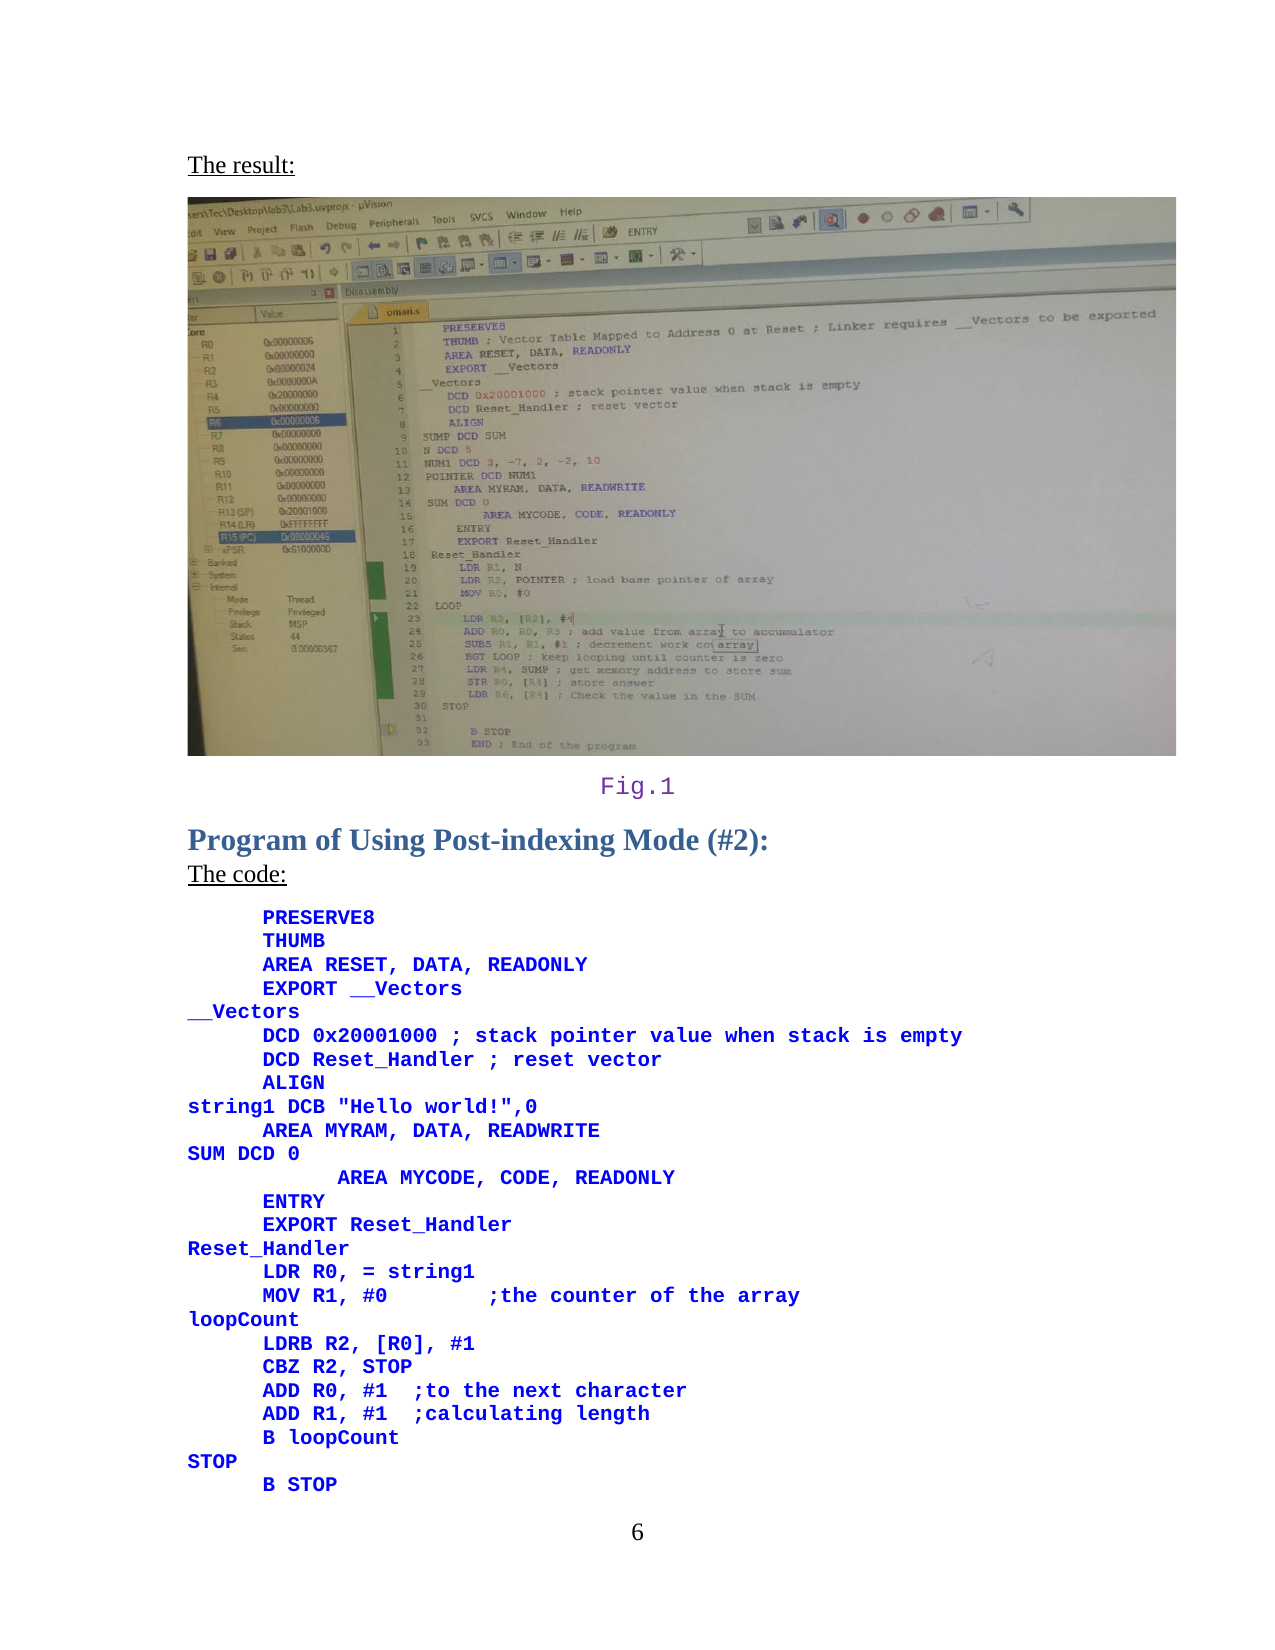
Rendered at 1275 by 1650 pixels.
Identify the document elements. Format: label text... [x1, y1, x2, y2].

text ENTRY [187, 1191, 1087, 1214]
text ALIGN [187, 1072, 1087, 1096]
text B STOP [187, 1474, 1087, 1498]
text DCD 0x20001000 ; stack pointer value when stack is empty [187, 1025, 1087, 1049]
text LDRB R2, [R0], #1 [187, 1332, 1087, 1356]
text THUMB [187, 931, 1087, 954]
text AREA MYCODE, CODE, READONLY [262, 1167, 1087, 1191]
text SUM DCD 0 [187, 1143, 1087, 1167]
text EXPORT __Vectors [187, 978, 1087, 1001]
text EXPORT Reset_Handler [187, 1214, 1087, 1238]
text MOV R1, #0 ;the counter of the array [187, 1285, 1087, 1309]
text DCD Reset_Handler ; reset vector [187, 1049, 1087, 1072]
text AREA RESET, DATA, READONLY [187, 954, 1087, 978]
text B loopCount [187, 1427, 1087, 1451]
text PRESERVE8 [187, 907, 1087, 931]
subtitle Program of Using Post-indexing Mode (#2): [187, 821, 1087, 857]
text Fig.1 [187, 774, 1087, 802]
text CBZ R2, STOP [187, 1356, 1087, 1380]
text STOP [187, 1451, 1087, 1474]
picture [187, 197, 1177, 756]
text AREA MYRAM, DATA, READWRITE [187, 1120, 1087, 1143]
text string1 DCB "Hello world!",0 [187, 1096, 1087, 1120]
text The result: [187, 150, 1087, 179]
text ADD R0, #1 ;to the next character [187, 1380, 1087, 1403]
text loopCount [187, 1309, 1087, 1332]
text The code: [187, 859, 1087, 888]
text ADD R1, #1 ;calculating length [187, 1403, 1087, 1427]
text __Vectors [187, 1001, 1087, 1025]
text Reset_Handler [187, 1238, 1087, 1262]
text LDR R0, = string1 [187, 1262, 1087, 1285]
